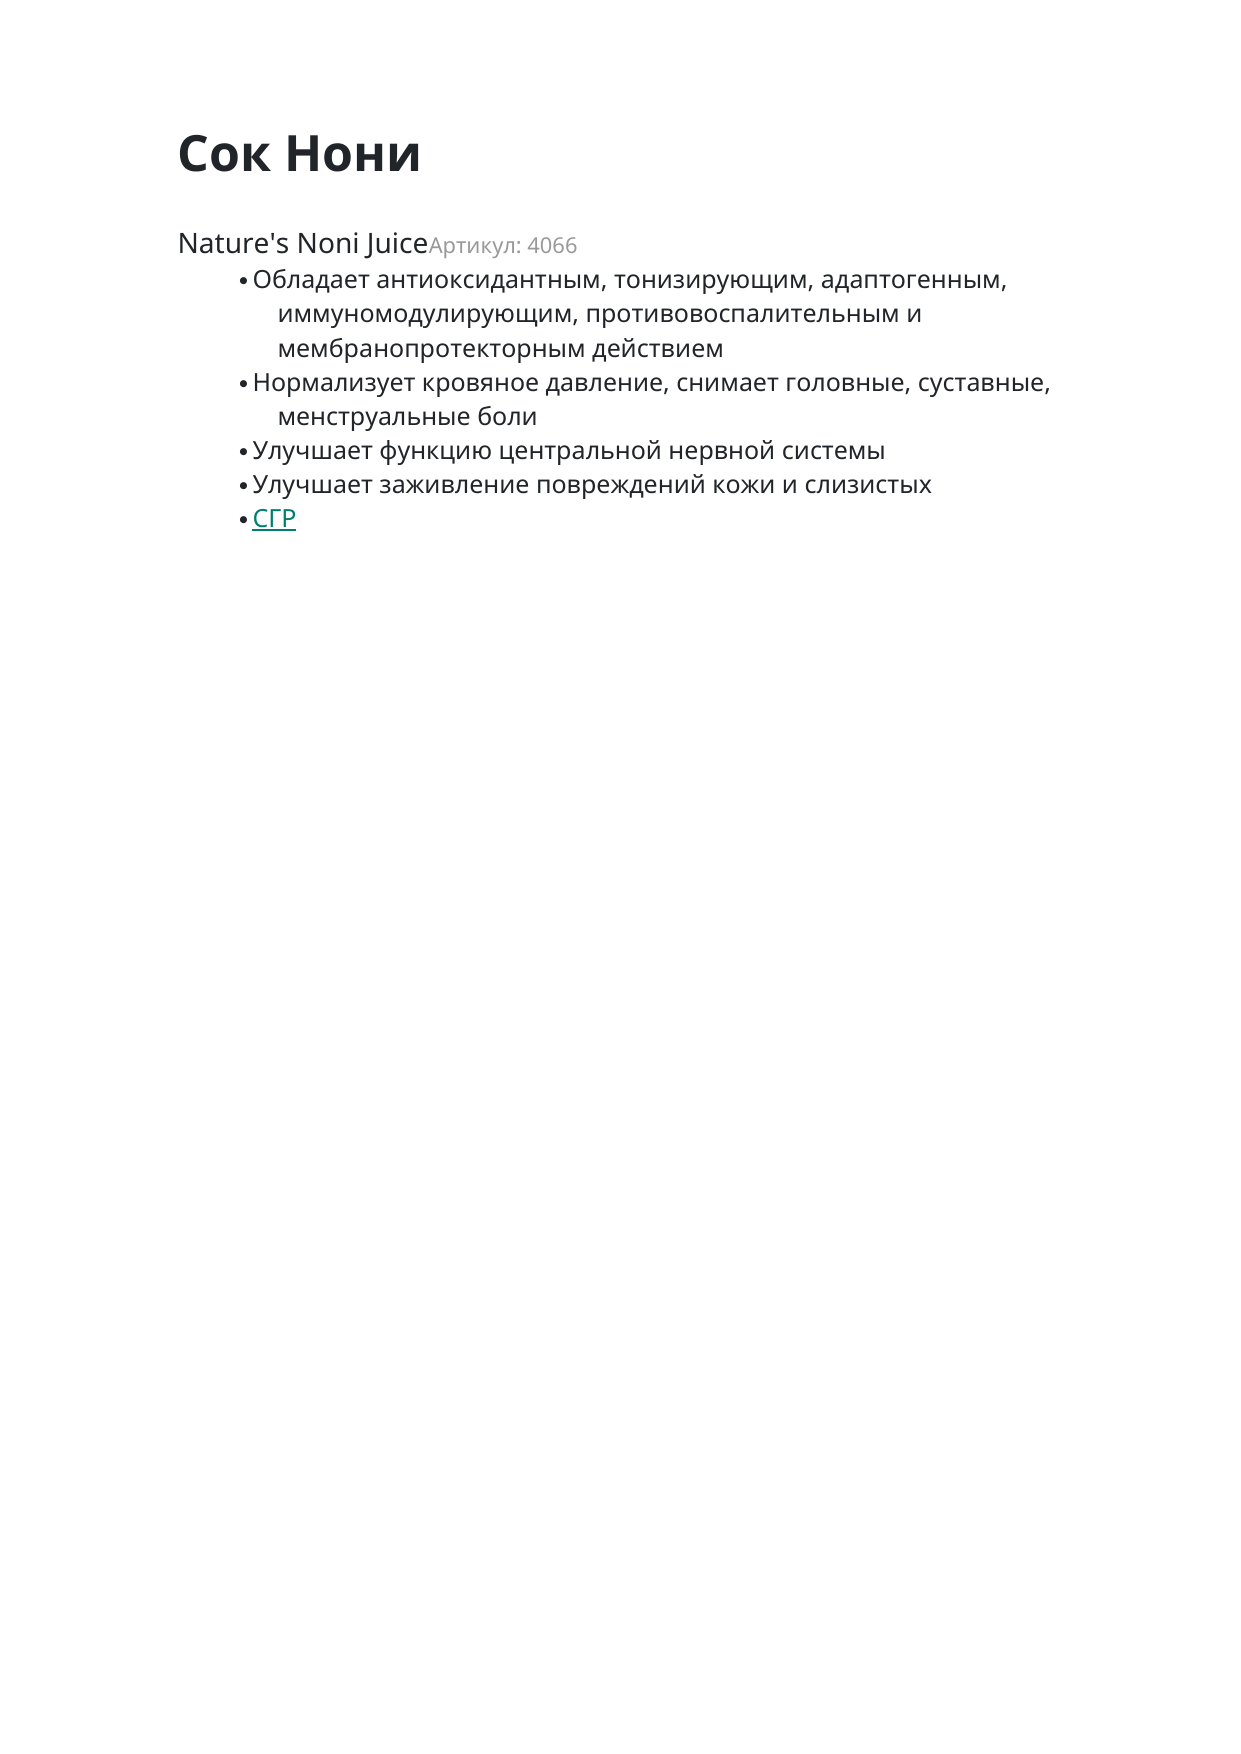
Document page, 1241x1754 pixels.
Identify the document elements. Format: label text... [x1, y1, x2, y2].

list Обладает антиоксидантным, тонизирующим, адаптогенным, иммуномодулирующим, противовоспалительным и мембранопротекторным действием [240, 262, 1152, 364]
text Nature's Noni JuiceАртикул: 4066 [177, 224, 1152, 262]
list Нормализует кровяное давление, снимает головные, суставные, менструальные боли [240, 364, 1152, 432]
list Улучшает функцию центральной нервной системы [240, 432, 1152, 466]
list Улучшает заживление повреждений кожи и слизистых [240, 466, 1152, 501]
text Сок Нони [177, 118, 1152, 186]
list СГР [240, 501, 1152, 534]
